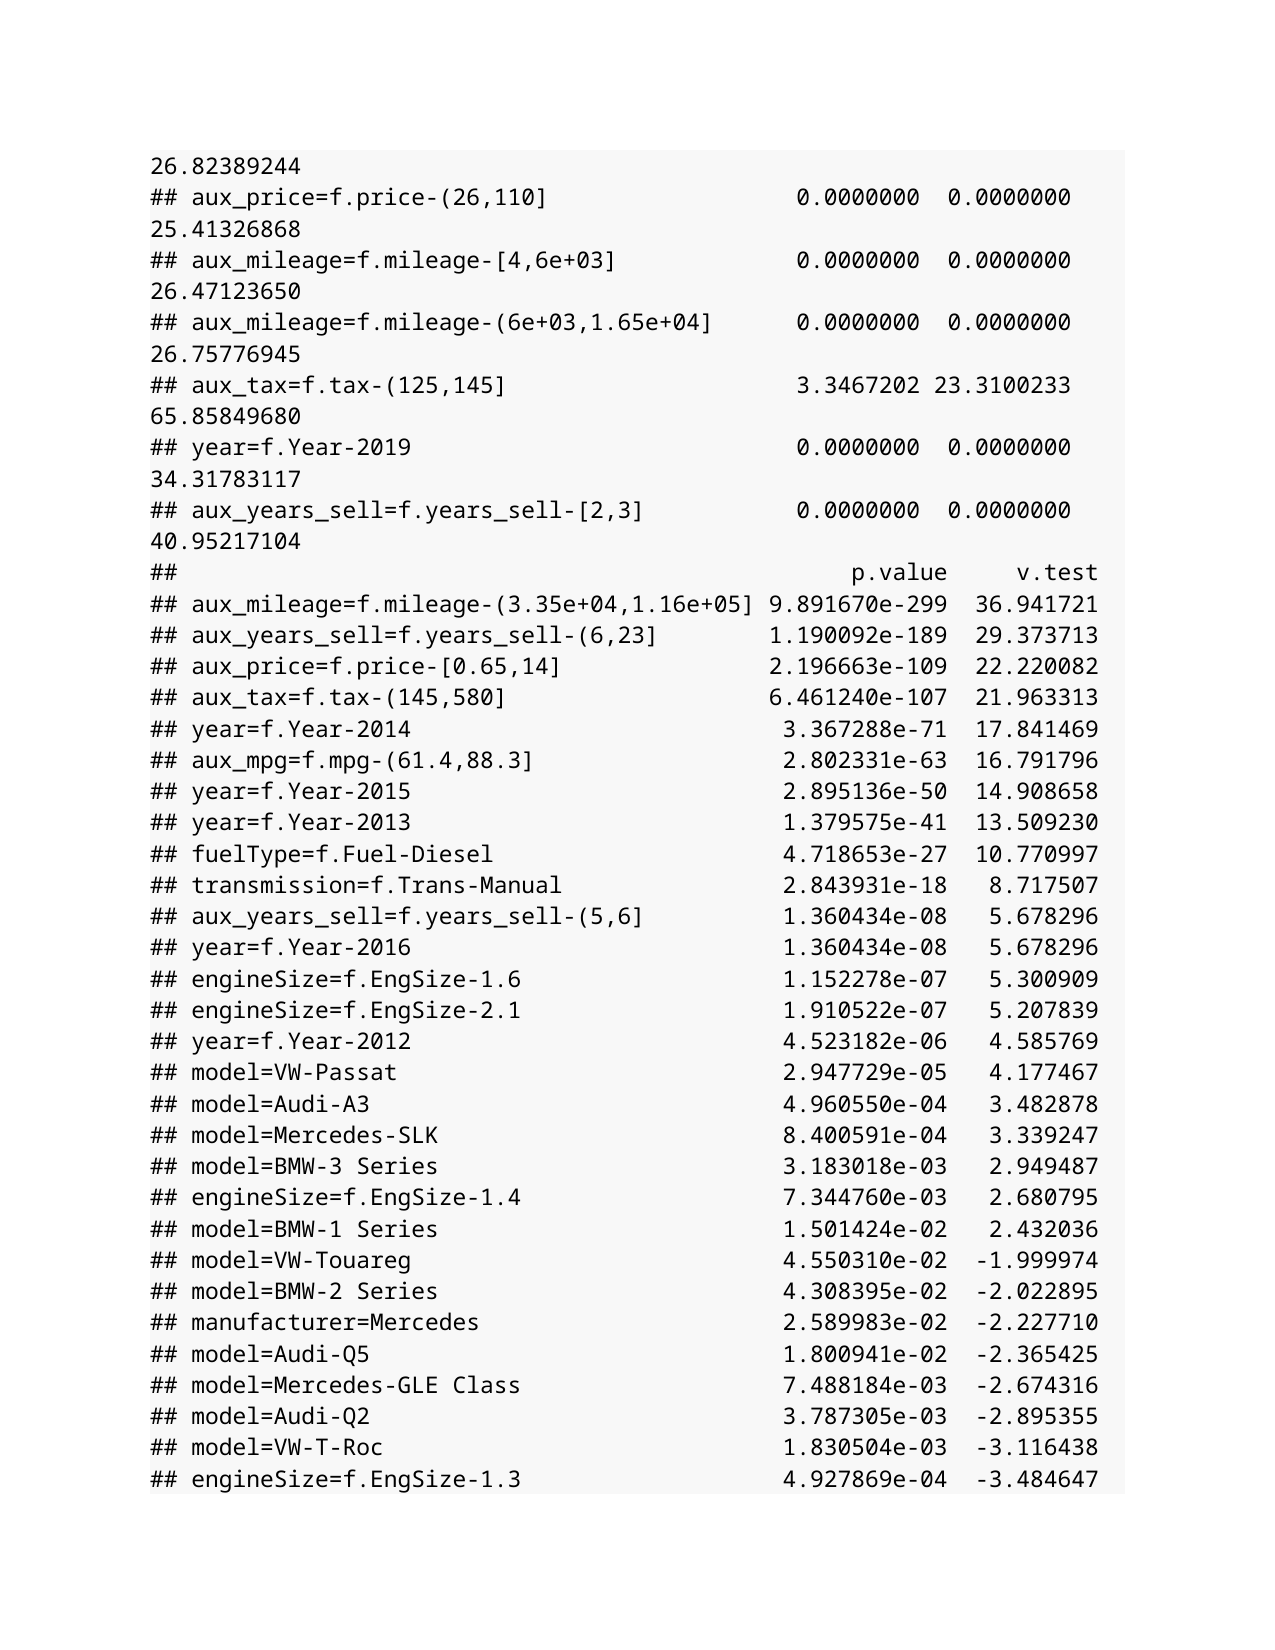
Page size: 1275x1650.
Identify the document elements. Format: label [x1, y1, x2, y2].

text [150, 150, 1125, 1494]
